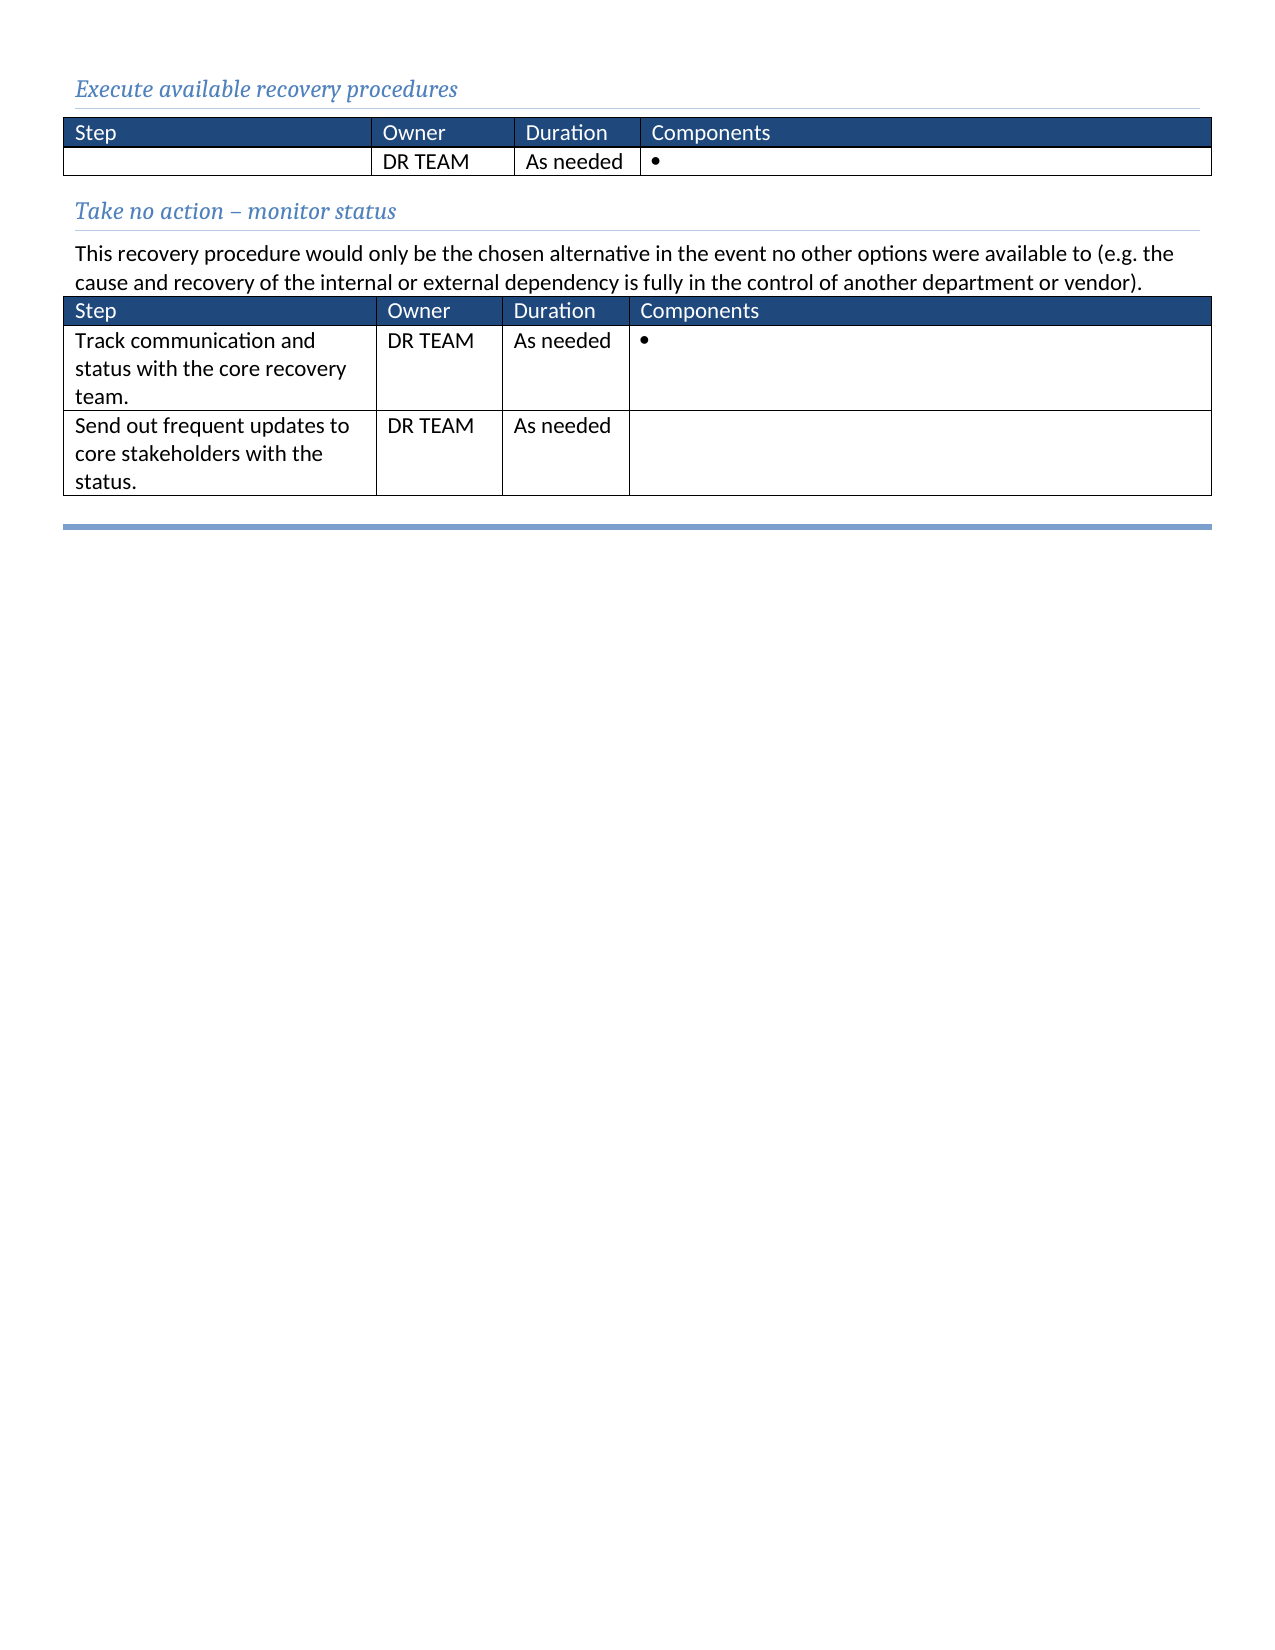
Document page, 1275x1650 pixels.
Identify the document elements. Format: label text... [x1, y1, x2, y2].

table_header Step [64, 118, 371, 146]
table_header Components [641, 118, 1211, 146]
subtitle Take no action – monitor status [75, 197, 1200, 230]
table_header Step [64, 297, 376, 325]
table_cell Send out frequent updates to core stakeholders with the status. [64, 411, 376, 495]
table_cell [630, 411, 1211, 495]
table_header Duration [503, 297, 629, 325]
table_cell DR TEAM [372, 148, 514, 175]
table_header Components [630, 297, 1211, 325]
table_cell [630, 326, 1211, 410]
table_cell As needed [503, 326, 629, 410]
table_cell As needed [503, 411, 629, 495]
table_cell [64, 148, 371, 175]
table_header Duration [515, 118, 640, 146]
table_header Owner [372, 118, 514, 146]
table_cell As needed [515, 148, 640, 175]
table_header Owner [377, 297, 502, 325]
table_cell Track communication and status with the core recovery team. [64, 326, 376, 410]
table_cell DR TEAM [377, 411, 502, 495]
table_cell [641, 148, 1211, 175]
text This recovery procedure would only be the chosen alternative in the event no other options were available to (e.g. the cause and recovery of the internal or external dependency is fully in the control of another department or vendor). [75, 239, 1200, 296]
subtitle Execute available recovery procedures [75, 75, 1200, 108]
table_cell DR TEAM [377, 326, 502, 410]
